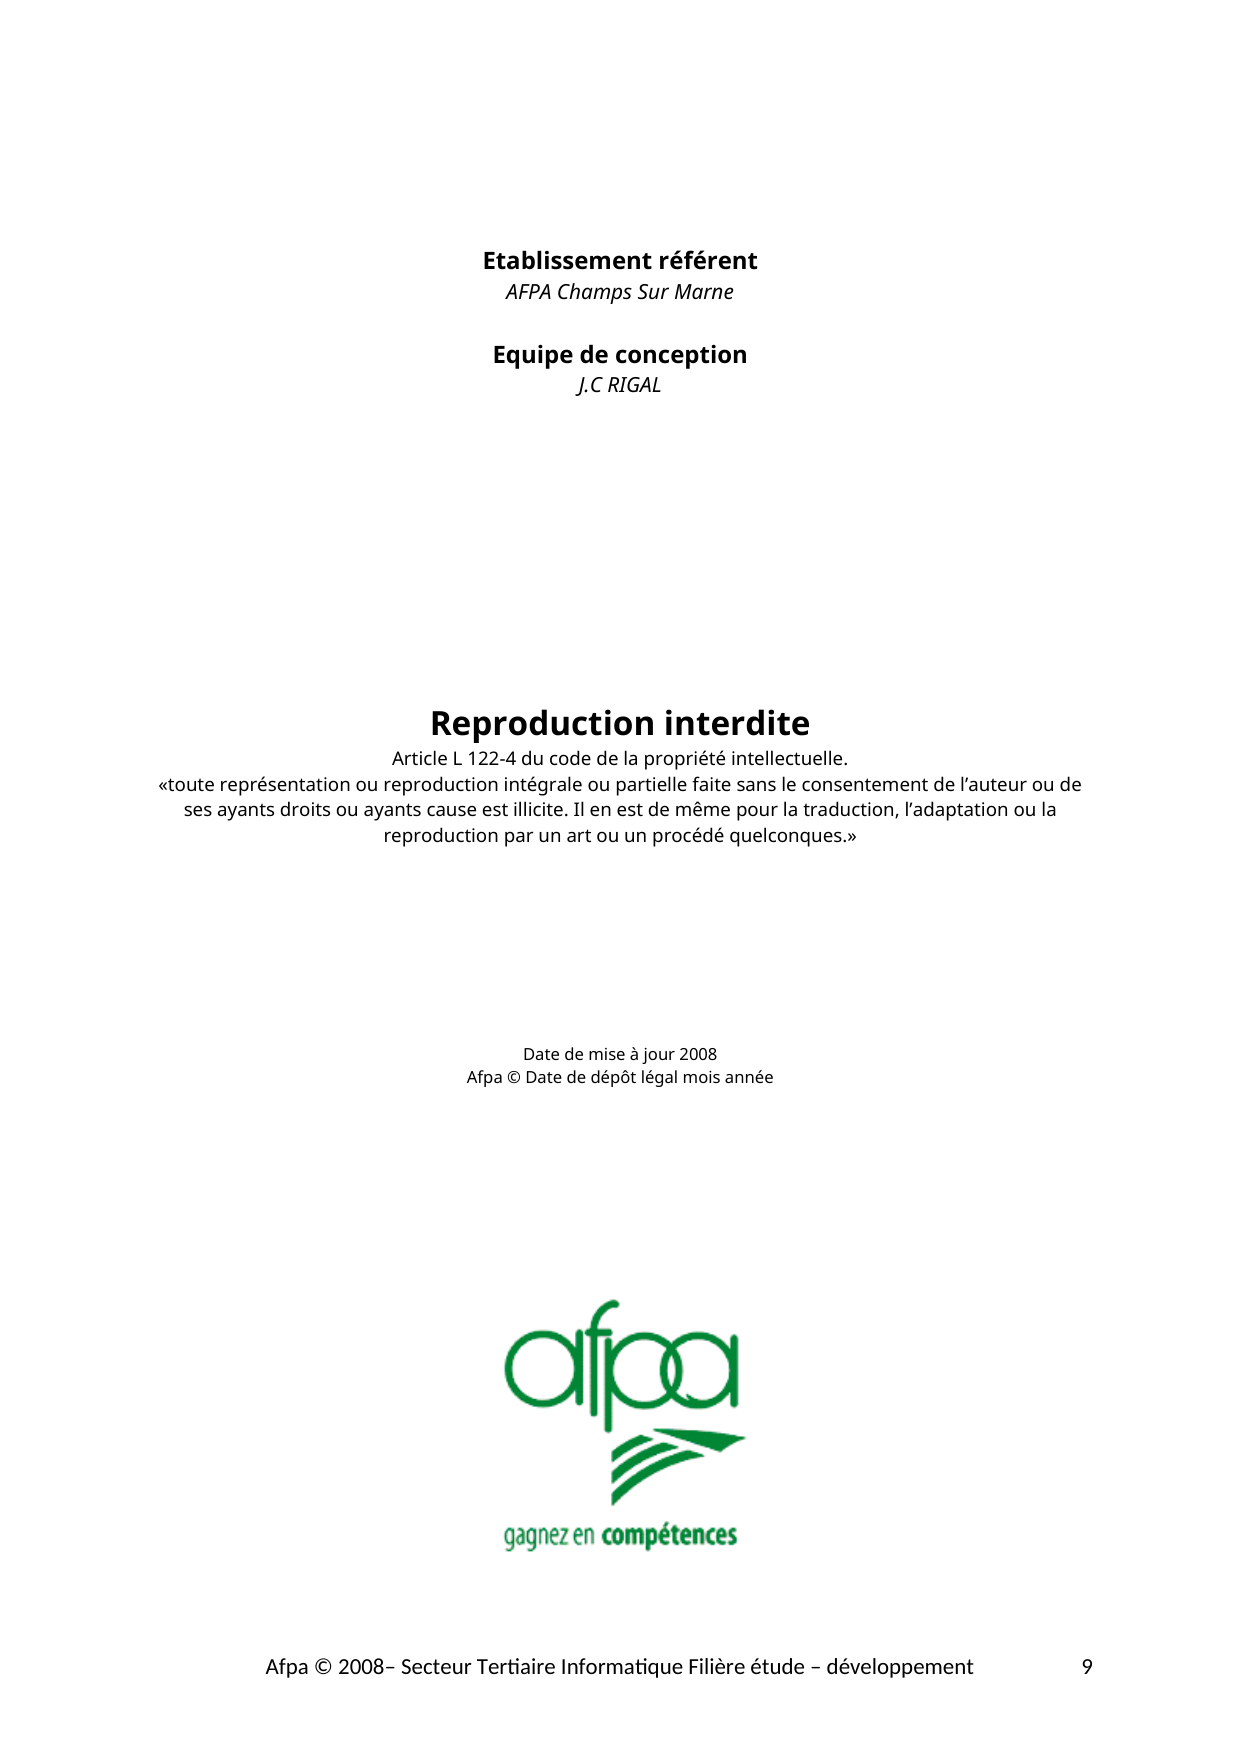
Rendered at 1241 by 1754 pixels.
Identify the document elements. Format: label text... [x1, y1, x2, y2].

text «toute représentation ou reproduction intégrale ou partielle faite sans le consentement de l’auteur ou de ses ayants droits ou ayants cause est illicite. Il en est de même pour la traduction, l’adaptation ou la reproduction par un art ou un procédé quelconques.» [158, 771, 1082, 847]
text Reproduction interdite [158, 700, 1082, 745]
text J.C RIGAL [152, 370, 1088, 399]
text Date de mise à jour 2008 [148, 1043, 1093, 1066]
text AFPA Champs Sur Marne [148, 277, 1093, 305]
text Afpa © Date de dépôt légal mois année [152, 1066, 1088, 1088]
text Equipe de conception [148, 338, 1093, 370]
text Article L 122-4 du code de la propriété intellectuelle. [158, 745, 1082, 771]
text Etablissement référent [148, 244, 1093, 277]
